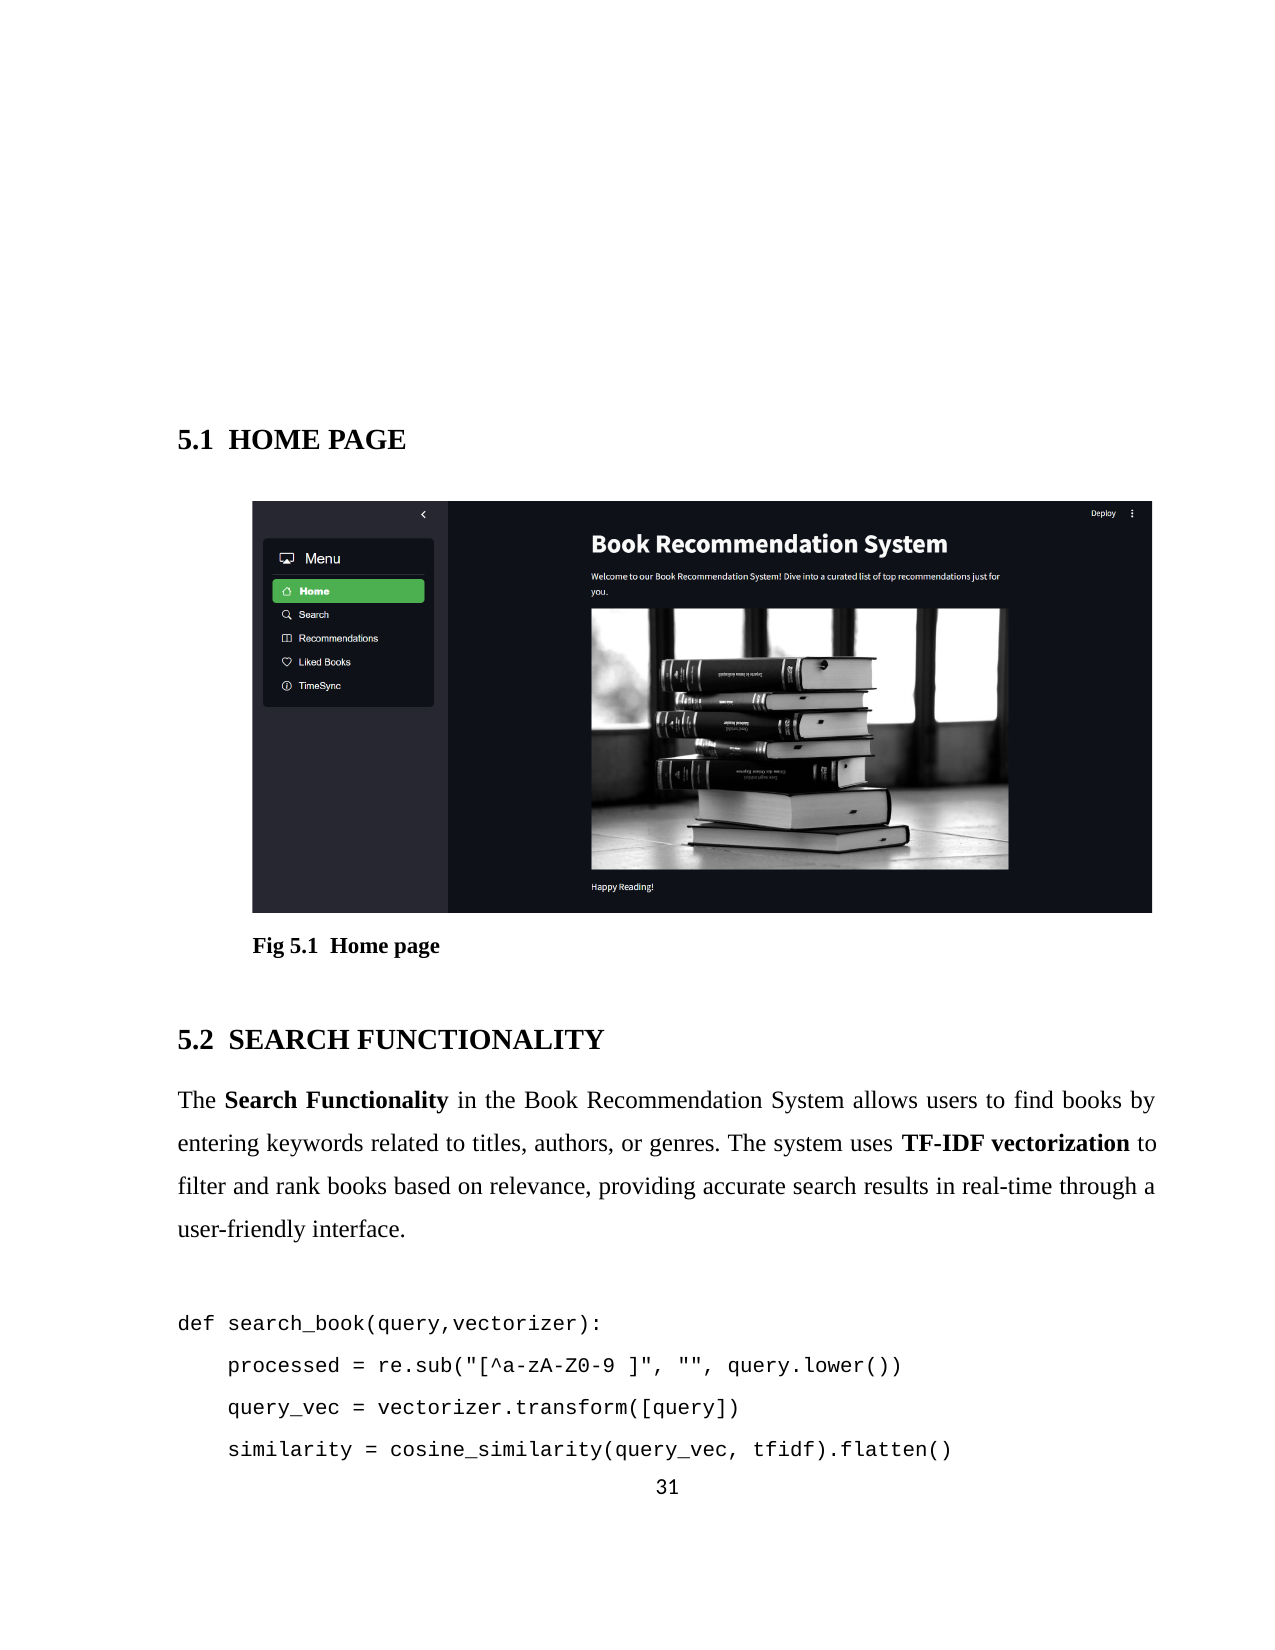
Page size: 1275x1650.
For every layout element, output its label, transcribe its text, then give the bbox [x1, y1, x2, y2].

text Fig 5.1 Home page [177, 932, 1157, 958]
text The Search Functionality in the Book Recommendation System allows users to find books by entering keywords related to titles, authors, or genres. The system uses TF-IDF vectorization to filter and rank books based on relevance, providing accurate search results in real-time through a user-friendly interface. [177, 1085, 1157, 1243]
text def search_book(query,vectorizer): [177, 1313, 1157, 1336]
text 5.2 SEARCH FUNCTIONALITY [177, 1022, 1157, 1055]
picture [252, 501, 1153, 913]
text processed = re.sub("[^a-zA-Z0-9 ]", "", query.lower()) [177, 1355, 1157, 1379]
text 5.1 HOME PAGE [177, 422, 1157, 456]
text query_vec = vectorizer.transform([query]) [177, 1397, 1157, 1421]
text similarity = cosine_similarity(query_vec, tfidf).flatten() [177, 1439, 1157, 1463]
